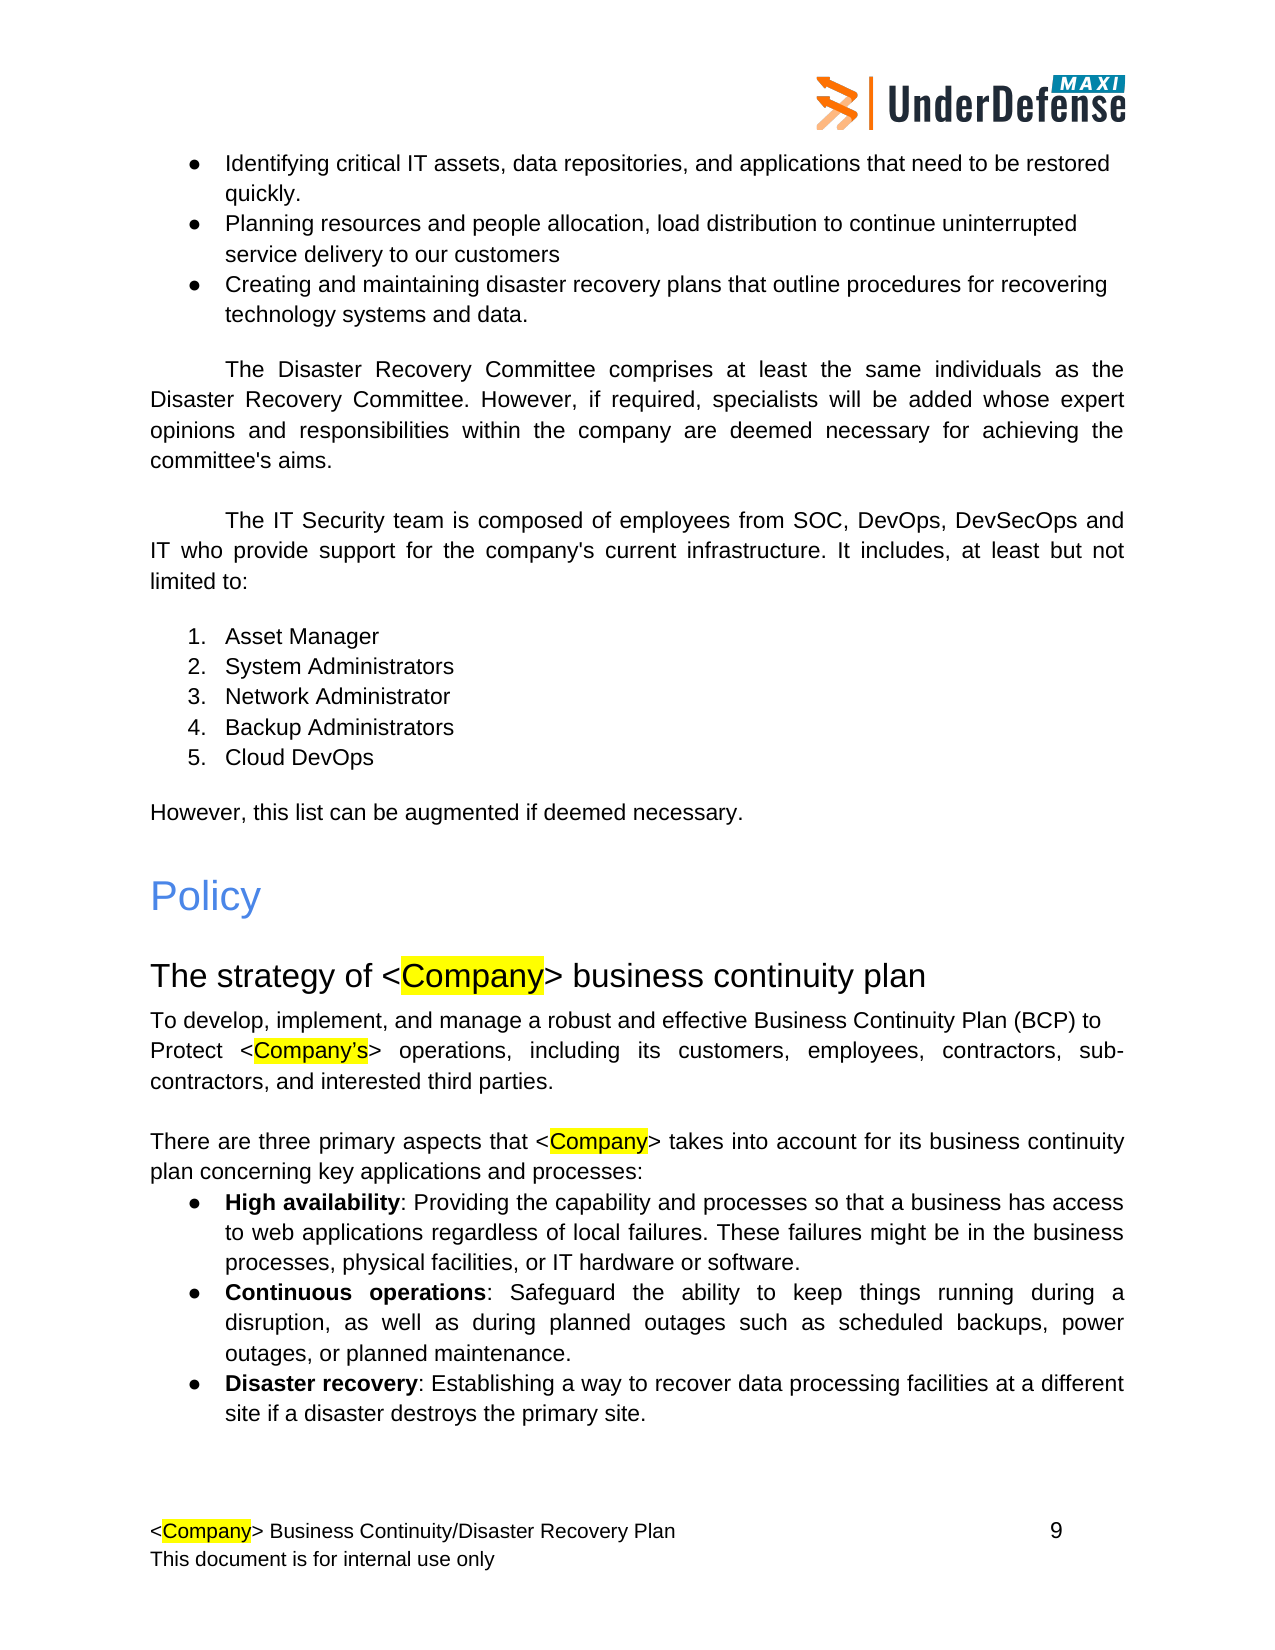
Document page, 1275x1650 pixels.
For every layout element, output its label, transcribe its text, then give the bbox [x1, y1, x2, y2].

subtitle The strategy of <Company> business continuity plan [544, 956, 1125, 995]
list High availability: Providing the capability and processes so that a business has access to web applications regardless of local failures. These failures might be in the business processes, physical facilities, or IT hardware or software. [187, 1188, 1125, 1275]
list Planning resources and people allocation, load distribution to continue uninterrupted service delivery to our customers [187, 210, 1125, 267]
subtitle The strategy of <Company> business continuity plan [150, 956, 401, 995]
text However, this list can be augmented if deemed necessary. [150, 799, 1125, 825]
list Cloud DevOps [187, 744, 1125, 770]
picture [1061, 77, 1070, 89]
subtitle Policy [150, 871, 1125, 919]
text The Disaster Recovery Committee comprises at least the same individuals as the Disaster Recovery Committee. However, if required, specialists will be added whose expert opinions and responsibilities within the company are deemed necessary for achieving the committee's aims. [150, 356, 1125, 473]
picture [1098, 77, 1108, 89]
list Continuous operations: Safeguard the ability to keep things running during a disruption, as well as during planned outages such as scheduled backups, power outages, or planned maintenance. [187, 1279, 1125, 1366]
text The IT Security team is composed of employees from SOC, DevOps, DevSecOps and IT who provide support for the company's current infrastructure. It includes, at least but not limited to: [150, 507, 1125, 594]
list Network Administrator [187, 683, 1125, 710]
text To develop, implement, and manage a robust and effective Business Continuity Plan (BCP) to [150, 1007, 1125, 1033]
list Disaster recovery: Establishing a way to recover data processing facilities at a different site if a disaster destroys the primary site. [187, 1370, 1125, 1426]
list Creating and maintaining disaster recovery plans that outline procedures for recovering technology systems and data. [187, 271, 1125, 327]
list Identifying critical IT assets, data repositories, and applications that need to be restored quickly. [187, 150, 1125, 207]
list Asset Manager [187, 623, 1125, 649]
text Protect <Company’s> operations, including its customers, employees, contractors, sub-contractors, and interested third parties. [150, 1037, 1125, 1094]
list System Administrators [187, 653, 1125, 679]
picture [1081, 77, 1091, 89]
picture [1070, 77, 1076, 89]
text There are three primary aspects that <Company> takes into account for its business continuity plan concerning key applications and processes: [150, 1128, 1125, 1184]
picture [816, 75, 1125, 130]
list Backup Administrators [187, 713, 1125, 740]
